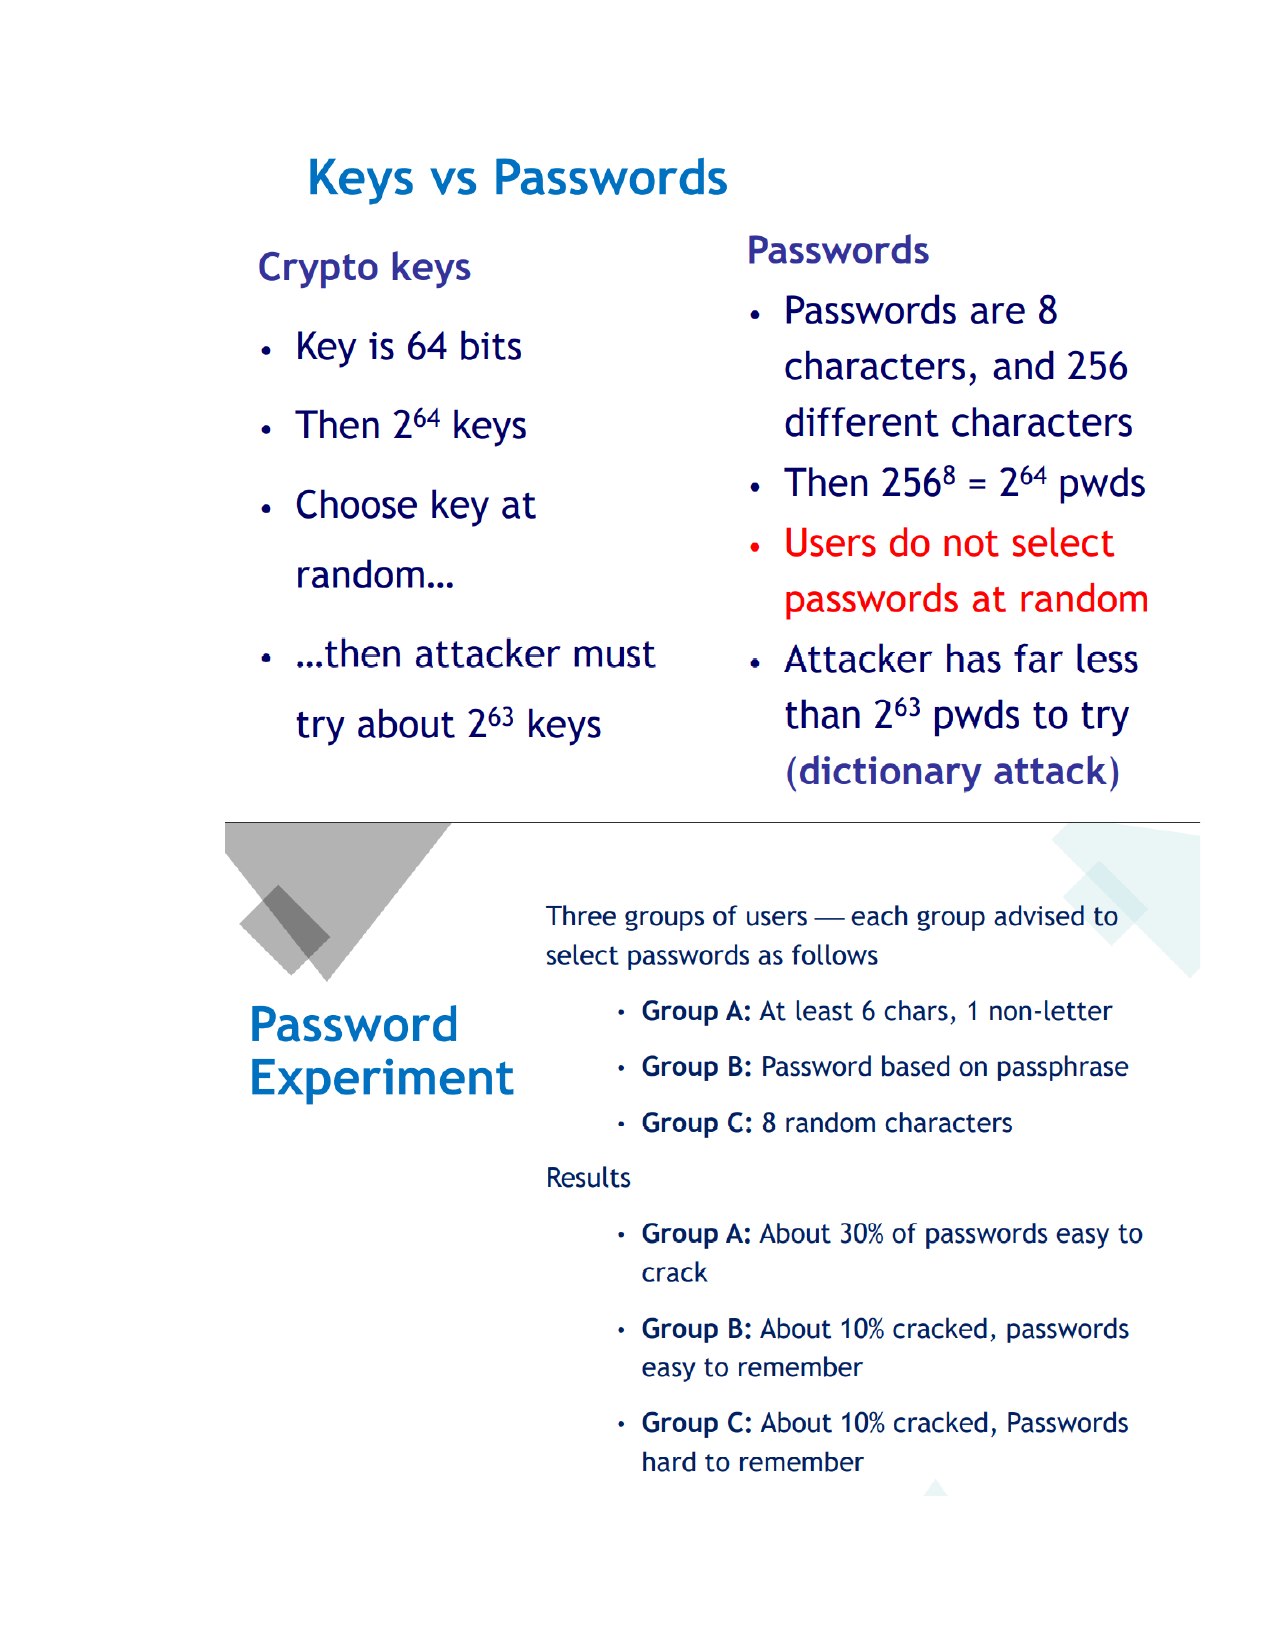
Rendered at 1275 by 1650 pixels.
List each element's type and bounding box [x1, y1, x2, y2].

picture [225, 822, 1200, 1496]
picture [225, 150, 1200, 821]
